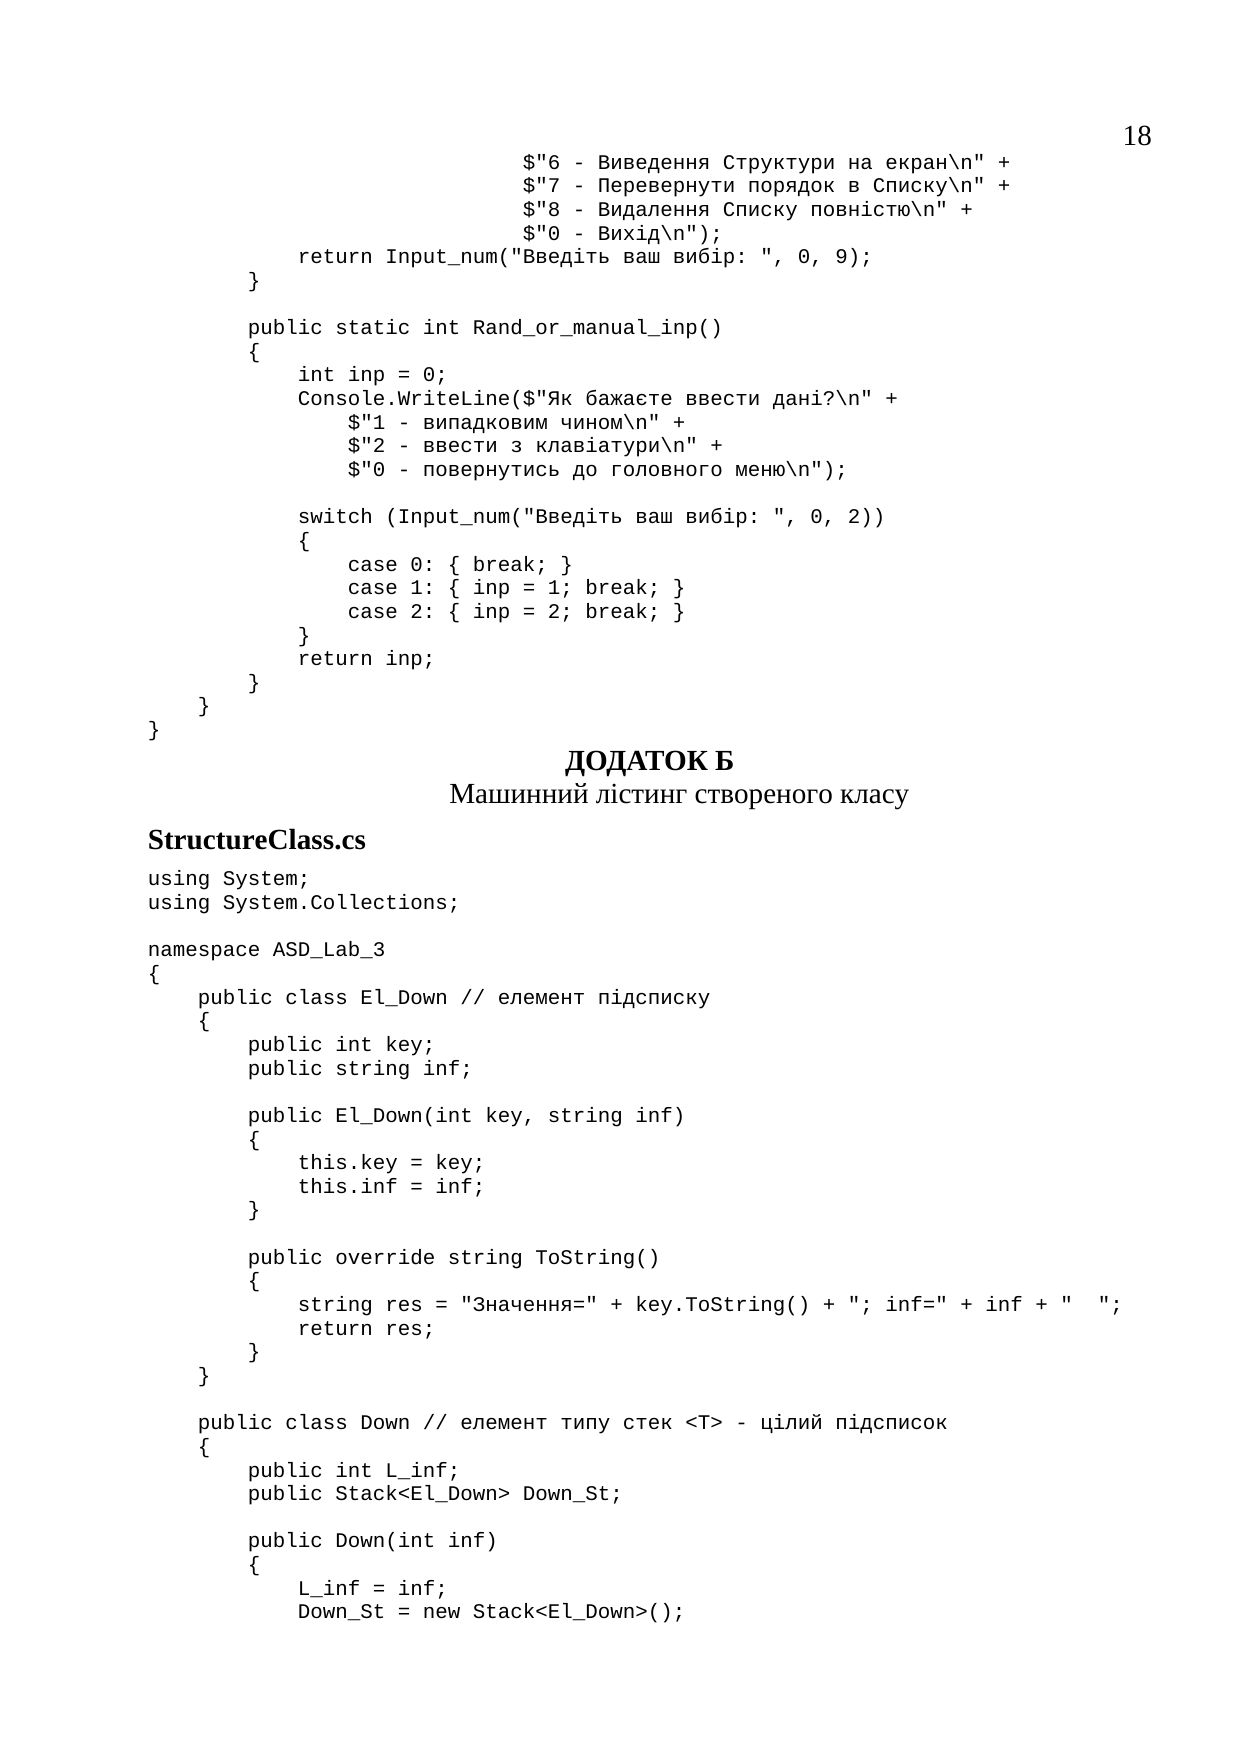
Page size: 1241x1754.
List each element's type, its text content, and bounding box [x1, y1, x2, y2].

text switch (Input_num("Введіть ваш вибір: ", 0, 2)) [148, 506, 1152, 530]
text public El_Down(int key, string inf) [148, 1105, 1152, 1128]
text { [148, 1010, 1152, 1034]
text return res; [148, 1318, 1152, 1341]
text } [148, 696, 1152, 719]
text public string inf; [148, 1058, 1152, 1081]
text this.key = key; [148, 1152, 1152, 1176]
text StructureClass.cs [148, 822, 1152, 856]
text using System; [148, 868, 1152, 892]
text } [148, 1199, 1152, 1223]
text $"1 - випадковим чином\n" + [148, 412, 1152, 435]
text { [148, 1554, 1152, 1578]
text } [148, 1341, 1152, 1365]
text case 2: { inp = 2; break; } [148, 601, 1152, 624]
text $"8 - Видалення Списку повністю\n" + [148, 199, 1152, 223]
text return Input_num("Введіть ваш вибір: ", 0, 9); [148, 246, 1152, 270]
text public Down(int inf) [148, 1531, 1152, 1554]
text { [148, 1270, 1152, 1294]
text namespace ASD_Lab_3 [148, 939, 1152, 963]
text string res = "Значення=" + key.ToString() + "; inf=" + inf + " "; [148, 1294, 1152, 1318]
text ДОДАТОК Б [148, 743, 1152, 776]
text Машинний лістинг створеного класу [148, 776, 1152, 810]
text using System.Collections; [148, 892, 1152, 916]
text int inp = 0; [148, 364, 1152, 388]
text public Stack<El_Down> Down_St; [148, 1483, 1152, 1507]
text public class Down // елемент типу стек <T> - цілий підсписок [148, 1412, 1152, 1436]
text } [148, 624, 1152, 648]
text $"6 - Виведення Структури на екран\n" + [148, 152, 1152, 175]
text $"7 - Перевернути порядок в Списку\n" + [148, 175, 1152, 199]
text { [148, 341, 1152, 364]
text { [148, 963, 1152, 987]
text } [148, 672, 1152, 696]
text $"2 - ввести з клавіатури\n" + [148, 435, 1152, 459]
text { [148, 1128, 1152, 1152]
text L_inf = inf; [148, 1578, 1152, 1601]
text case 0: { break; } [148, 554, 1152, 577]
text public override string ToString() [148, 1247, 1152, 1270]
text } [148, 1365, 1152, 1389]
text { [148, 530, 1152, 554]
text public int L_inf; [148, 1459, 1152, 1483]
text } [148, 270, 1152, 293]
text return inp; [148, 648, 1152, 672]
text this.inf = inf; [148, 1176, 1152, 1199]
text $"0 - Вихід\n"); [148, 223, 1152, 246]
text public class El_Down // елемент підсписку [148, 987, 1152, 1010]
text } [148, 719, 1152, 743]
text case 1: { inp = 1; break; } [148, 577, 1152, 601]
text public static int Rand_or_manual_inp() [148, 317, 1152, 341]
text Down_St = new Stack<El_Down>(); [148, 1601, 1152, 1625]
text Console.WriteLine($"Як бажаєте ввести дані?\n" + [148, 388, 1152, 412]
text { [148, 1436, 1152, 1459]
text $"0 - повернутись до головного меню\n"); [148, 459, 1152, 483]
text public int key; [148, 1034, 1152, 1058]
